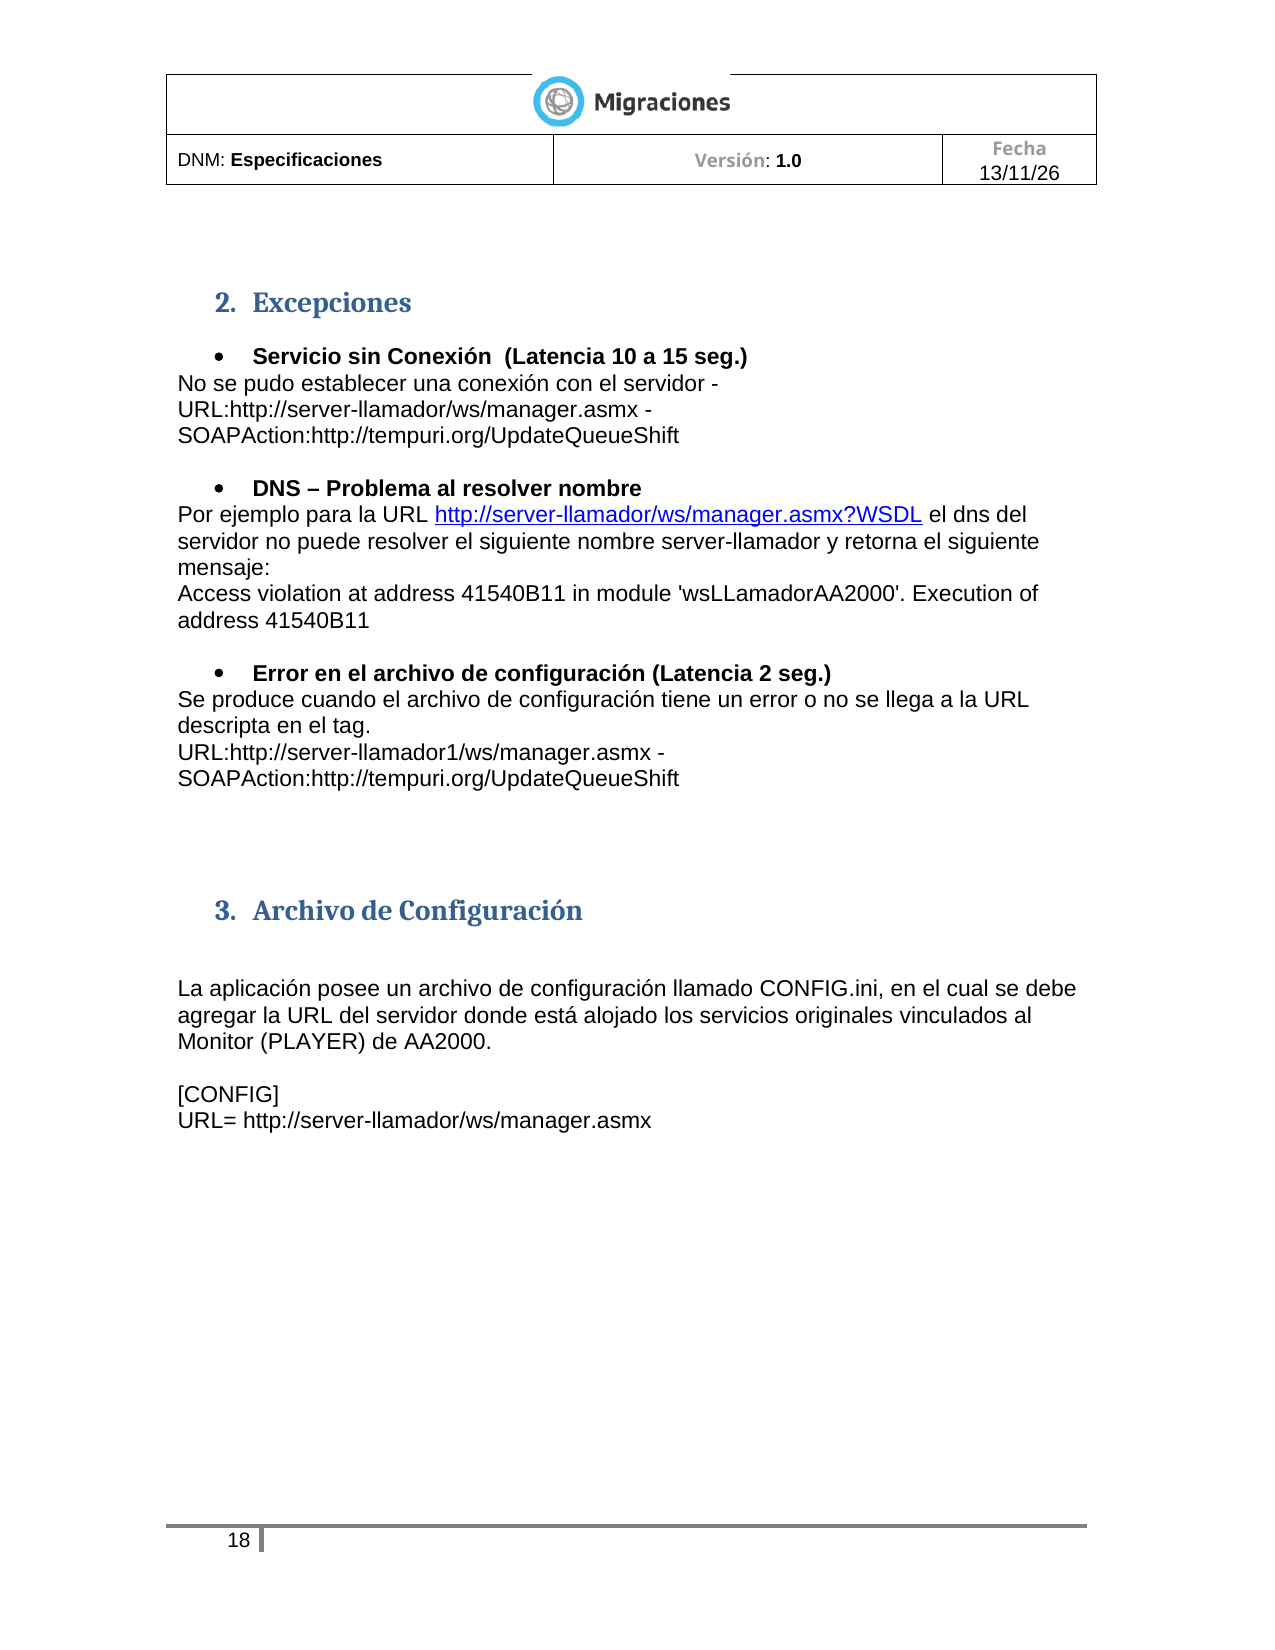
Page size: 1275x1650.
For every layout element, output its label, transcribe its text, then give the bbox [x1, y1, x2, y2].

list Error en el archivo de configuración (Latencia 2 seg.) [215, 659, 1098, 686]
text URL:http://server-llamador1/ws/manager.asmx - SOAPAction:http://tempuri.org/UpdateQueueShift [177, 738, 1098, 791]
text URL= http://server-llamador/ws/manager.asmx [177, 1107, 1098, 1133]
list Servicio sin Conexión (Latencia 10 a 15 seg.) [215, 343, 1098, 369]
text Por ejemplo para la URL http://server-llamador/ws/manager.asmx?WSDL el dns del servidor no puede resolver el siguiente nombre server-llamador y retorna el siguiente mensaje: [177, 501, 1098, 580]
list DNS – Problema al resolver nombre [215, 475, 1098, 501]
subtitle Excepciones [215, 286, 1098, 319]
text Se produce cuando el archivo de configuración tiene un error o no se llega a la URL descripta en el tag. [177, 686, 1098, 738]
subtitle Archivo de Configuración [215, 894, 1098, 927]
picture [532, 74, 731, 134]
text [CONFIG] [177, 1081, 1098, 1107]
text La aplicación posee un archivo de configuración llamado CONFIG.ini, en el cual se debe agregar la URL del servidor donde está alojado los servicios originales vinculados al Monitor (PLAYER) de AA2000. [177, 975, 1098, 1054]
text No se pudo establecer una conexión con el servidor - URL:http://server-llamador/ws/manager.asmx - SOAPAction:http://tempuri.org/UpdateQueueShift [177, 369, 1098, 449]
text Access violation at address 41540B11 in module 'wsLLamadorAA2000'. Execution of address 41540B11 [177, 580, 1098, 633]
